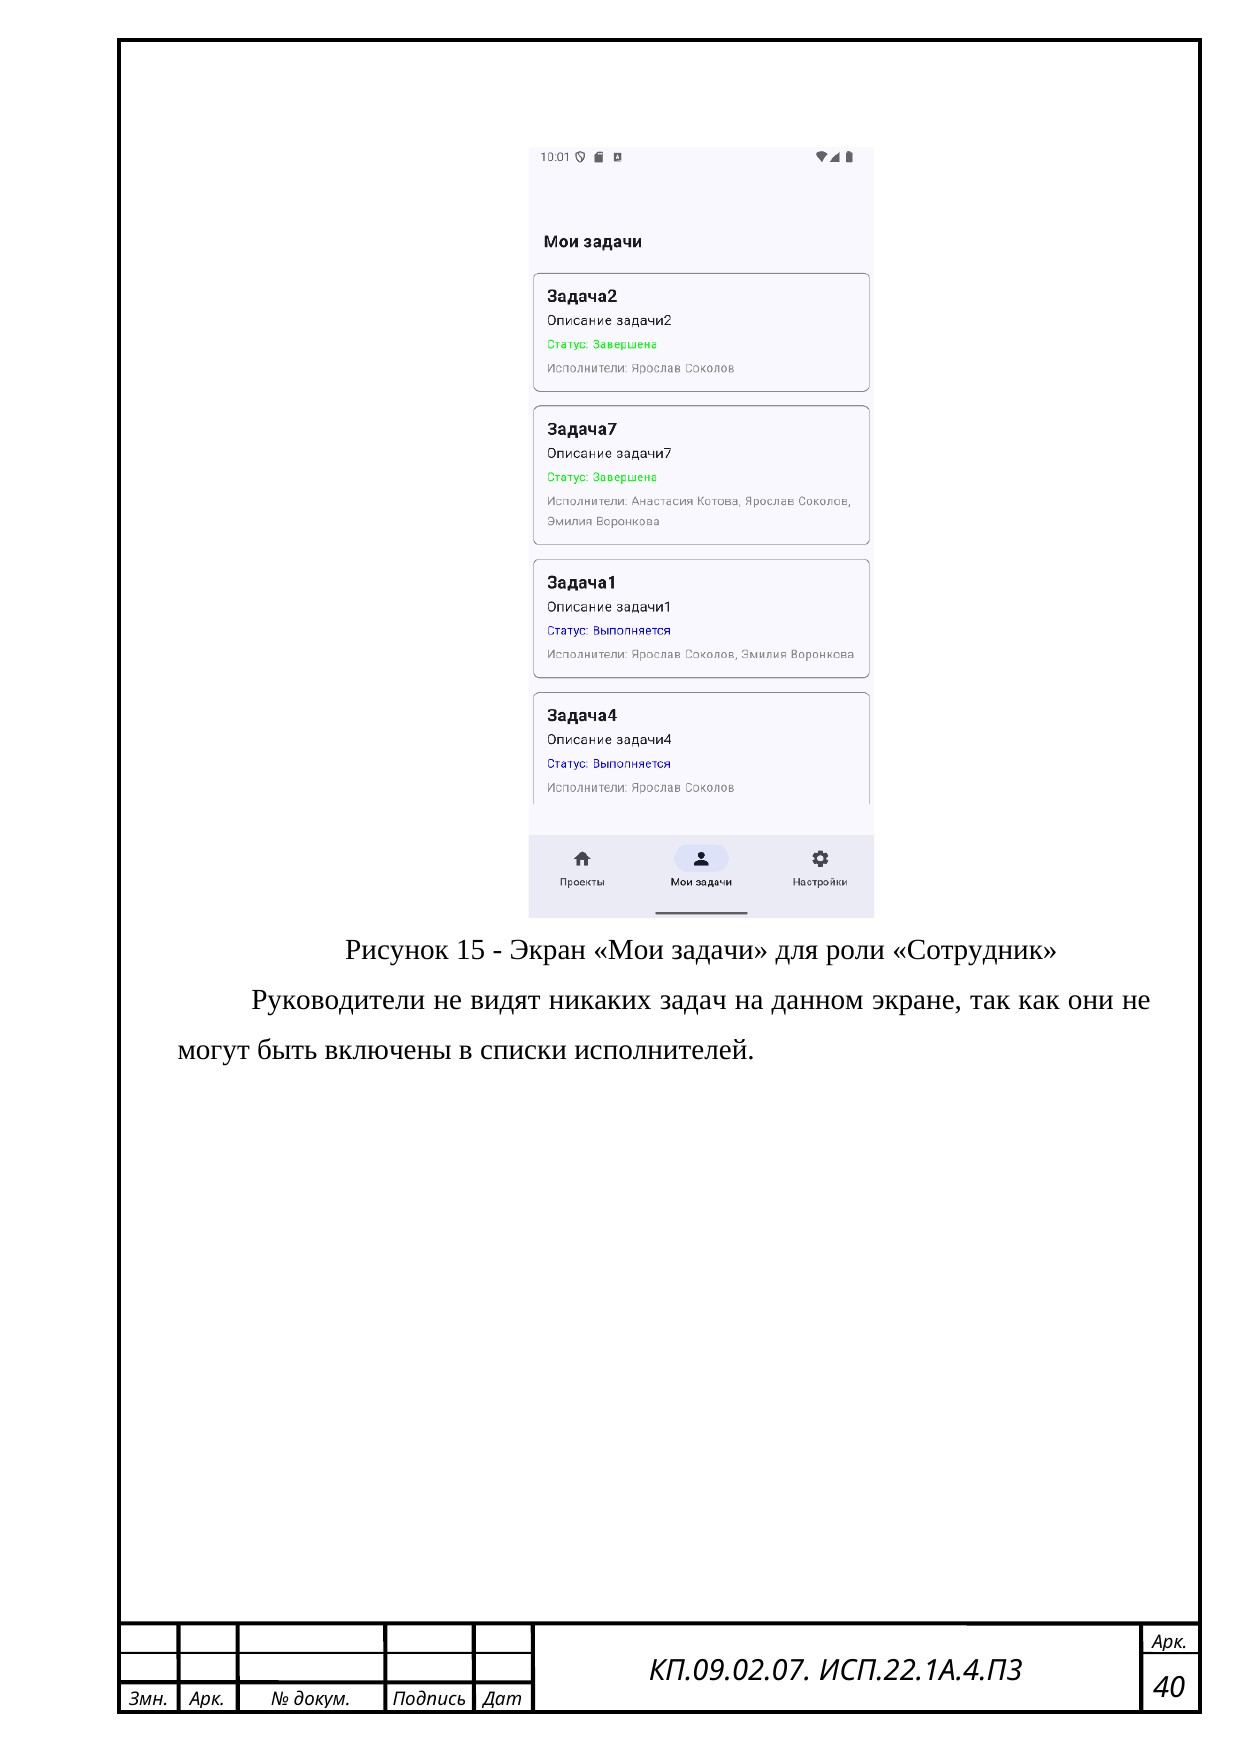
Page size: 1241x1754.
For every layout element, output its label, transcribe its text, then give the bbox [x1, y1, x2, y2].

text Рисунок 15 - Экран «Мои задачи» для роли «Сотрудник» [177, 932, 1152, 965]
text Руководители не видят никаких задач на данном экране, так как они не могут быть включены в списки исполнителей. [177, 982, 1152, 1066]
picture [528, 147, 875, 918]
